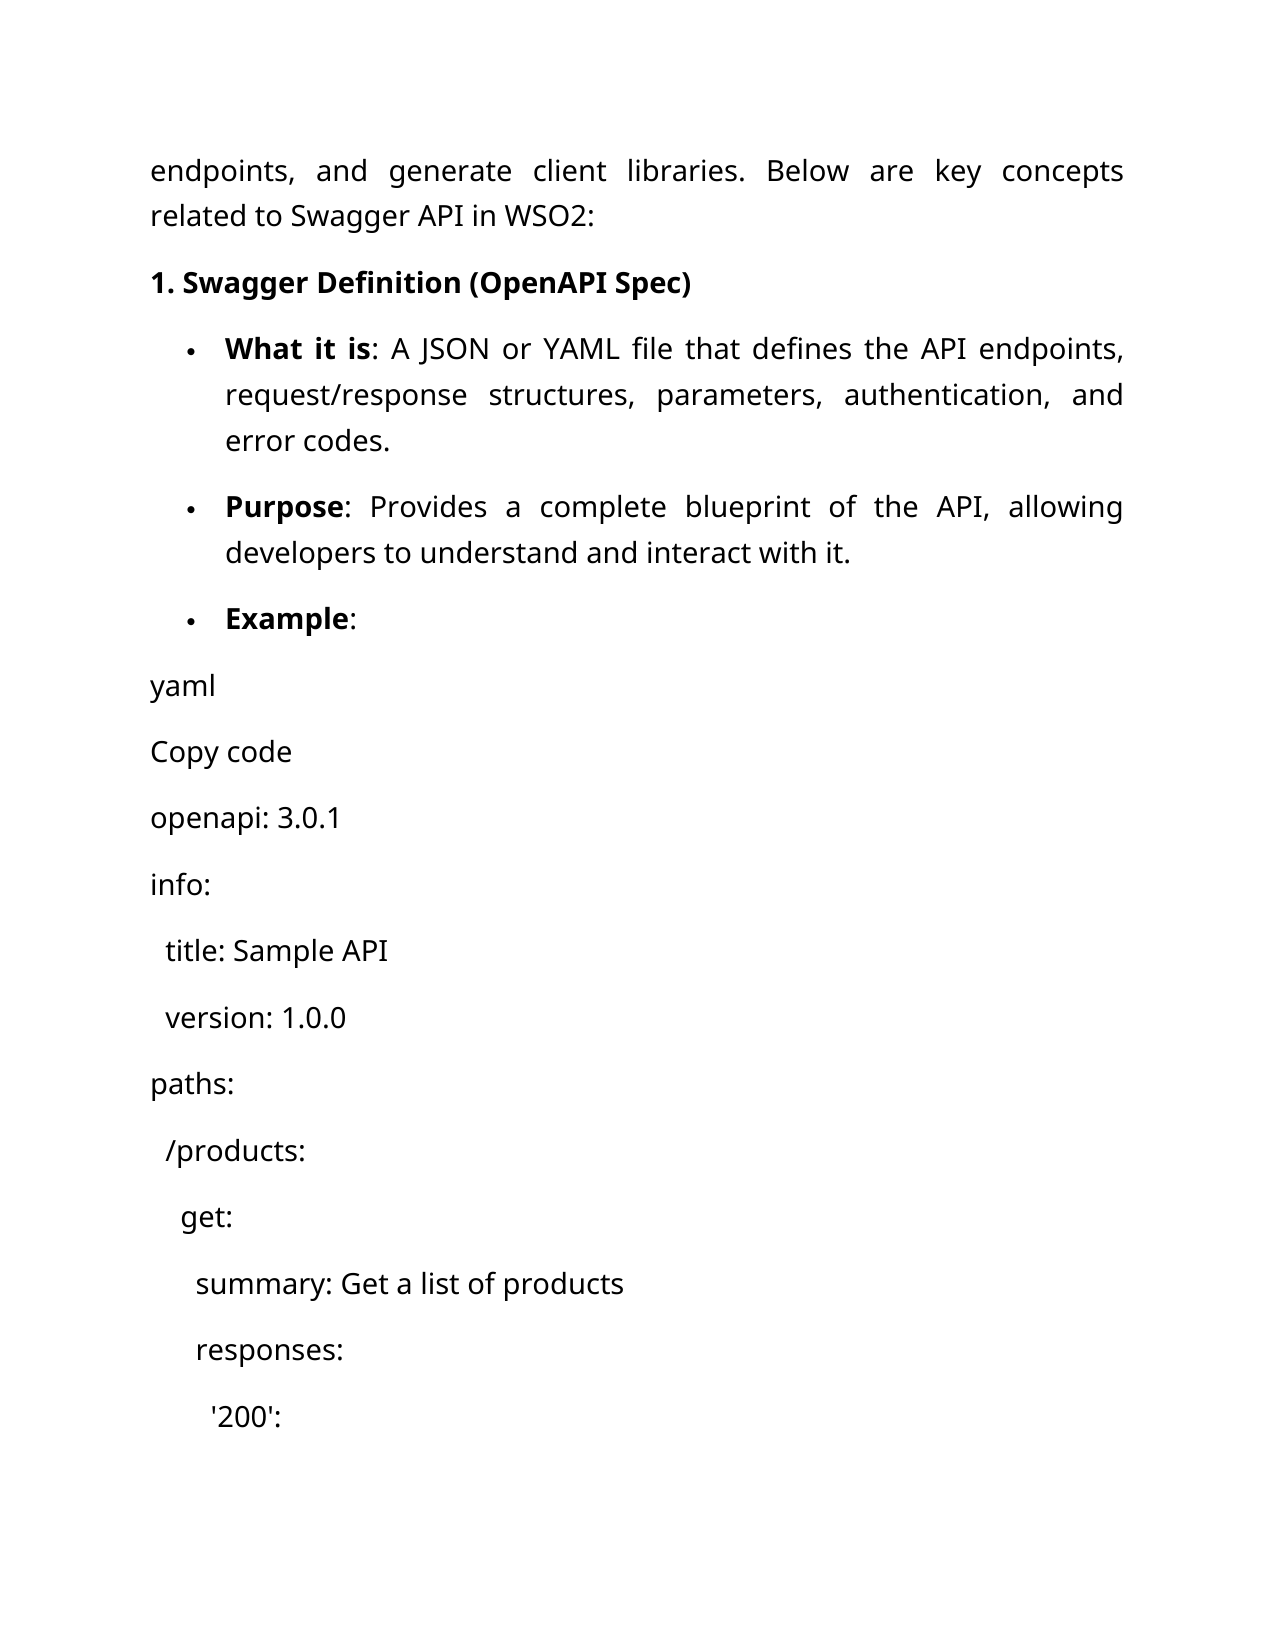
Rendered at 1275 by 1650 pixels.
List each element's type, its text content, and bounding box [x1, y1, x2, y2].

list What it is: A JSON or YAML file that defines the API endpoints, request/response structures, parameters, authentication, and error codes. [187, 328, 1125, 459]
text get: [150, 1196, 1125, 1236]
text Copy code [150, 731, 1125, 771]
list Purpose: Provides a complete blueprint of the API, allowing developers to understand and interact with it. [187, 486, 1125, 572]
text info: [150, 864, 1125, 904]
text '200': [150, 1396, 1125, 1436]
text /products: [150, 1130, 1125, 1170]
text responses: [150, 1329, 1125, 1369]
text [150, 150, 1125, 235]
text summary: Get a list of products [150, 1263, 1125, 1303]
text title: Sample API [150, 931, 1125, 970]
text yaml [150, 665, 1125, 704]
text version: 1.0.0 [150, 997, 1125, 1037]
text 1. Swagger Definition (OpenAPI Spec) [150, 262, 1125, 302]
list Example: [187, 598, 1125, 638]
text paths: [150, 1063, 1125, 1103]
text openapi: 3.0.1 [150, 798, 1125, 837]
